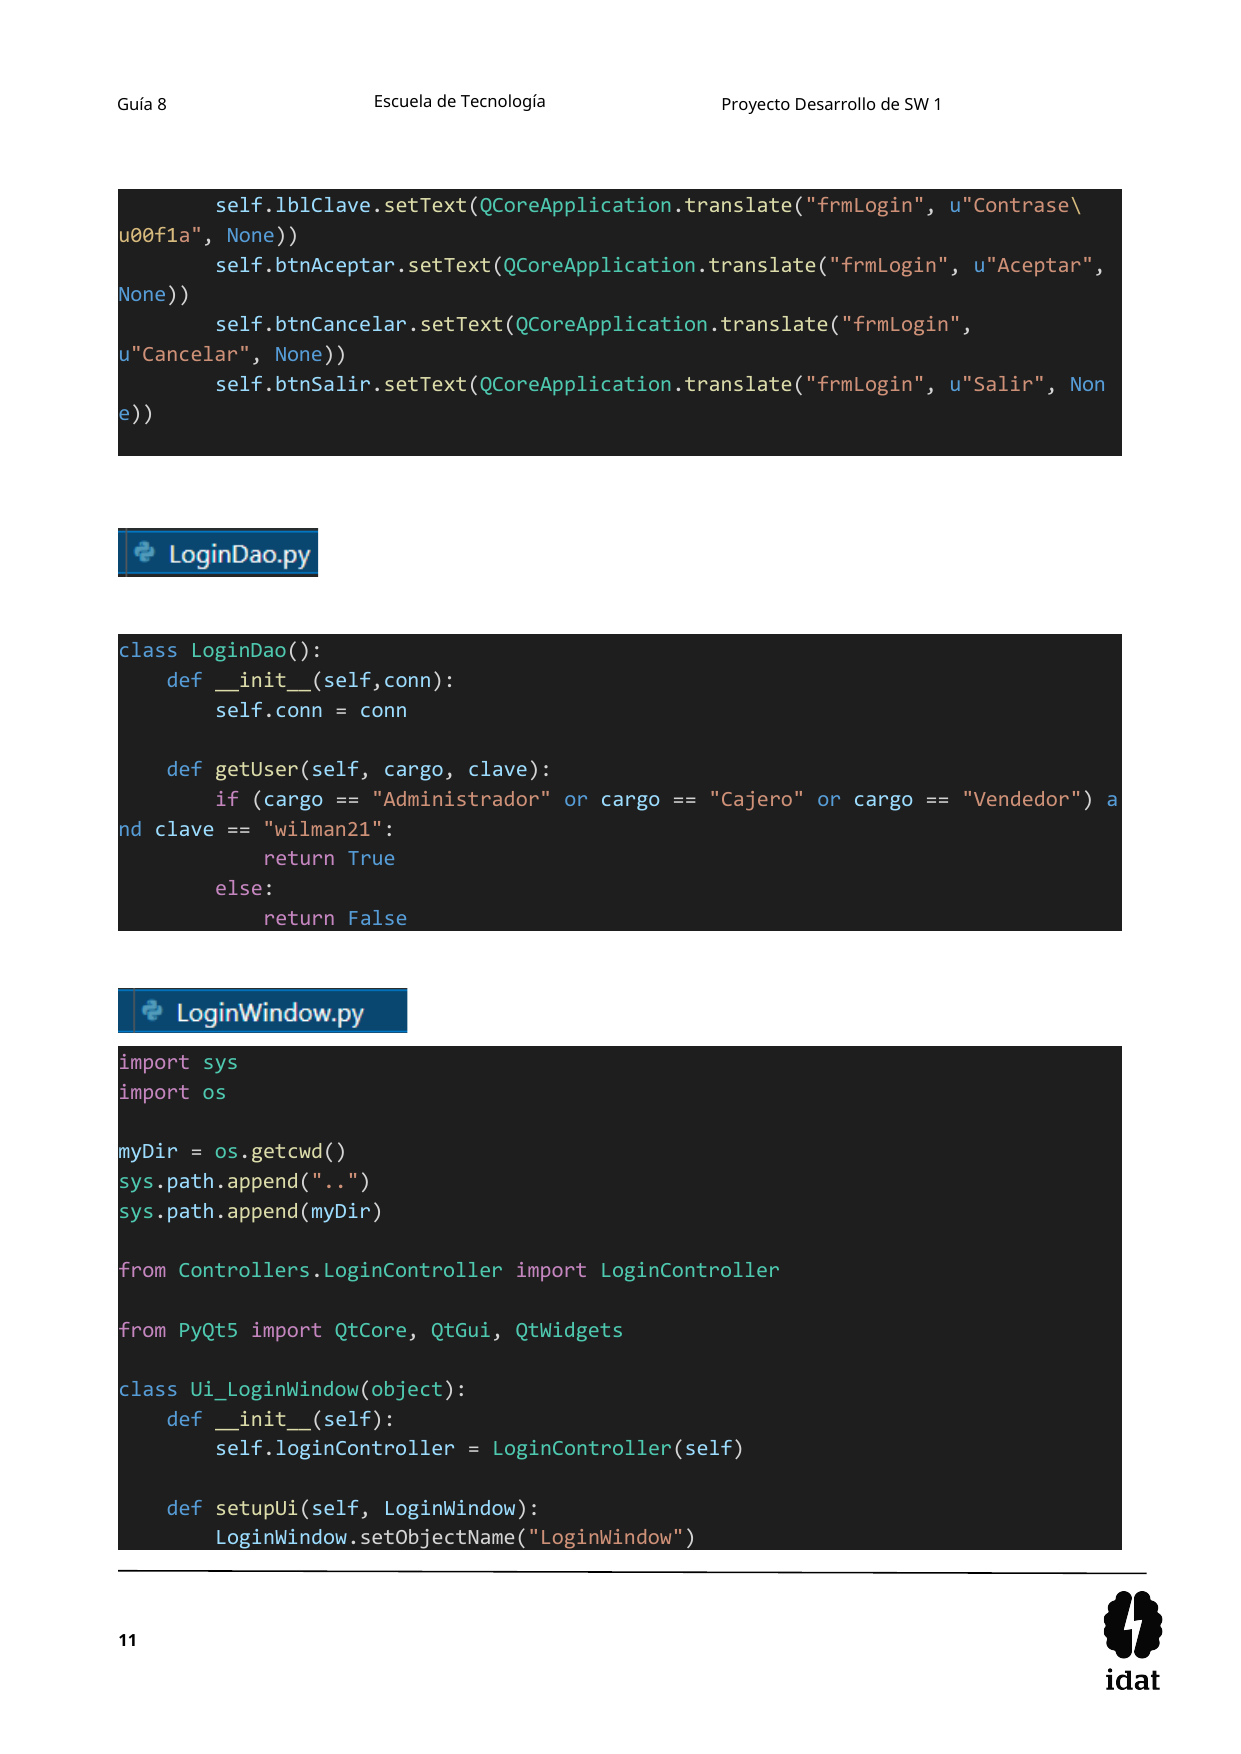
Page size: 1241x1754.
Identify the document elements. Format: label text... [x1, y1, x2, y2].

text class LoginDao(): [118, 634, 1122, 663]
text def __init__(self,conn): [118, 663, 1122, 693]
text self.conn = conn [118, 693, 1122, 723]
text else: [118, 871, 1122, 901]
text self.btnSalir.setText(QCoreApplication.translate("frmLogin", u"Salir", None)) [118, 367, 1122, 426]
text class Ui_LoginWindow(object): [118, 1372, 1122, 1402]
picture [118, 528, 319, 577]
text return False [118, 901, 1122, 931]
text import os [118, 1075, 1122, 1105]
text self.btnAceptar.setText(QCoreApplication.translate("frmLogin", u"Aceptar", None)) [118, 248, 1122, 307]
text LoginWindow.setObjectName("LoginWindow") [118, 1521, 1122, 1550]
text from PyQt5 import QtCore, QtGui, QtWidgets [118, 1313, 1122, 1343]
picture [1103, 1591, 1163, 1690]
text self.lblClave.setText(QCoreApplication.translate("frmLogin", u"Contrase\u00f1a", None)) [118, 189, 1122, 248]
text import sys [118, 1046, 1122, 1075]
text def getUser(self, cargo, clave): [118, 753, 1122, 782]
text if (cargo == "Administrador" or cargo == "Cajero" or cargo == "Vendedor") and clave == "wilman21": [118, 782, 1122, 842]
text myDir = os.getcwd() [118, 1135, 1122, 1164]
text sys.path.append("..") [118, 1164, 1122, 1194]
text sys.path.append(myDir) [118, 1194, 1122, 1224]
text self.loginController = LoginController(self) [118, 1432, 1122, 1461]
text self.btnCancelar.setText(QCoreApplication.translate("frmLogin", u"Cancelar", None)) [118, 307, 1122, 367]
text def __init__(self): [118, 1402, 1122, 1432]
text from Controllers.LoginController import LoginController [118, 1253, 1122, 1283]
picture [118, 988, 408, 1033]
text return True [118, 842, 1122, 871]
text def setupUi(self, LoginWindow): [118, 1491, 1122, 1521]
